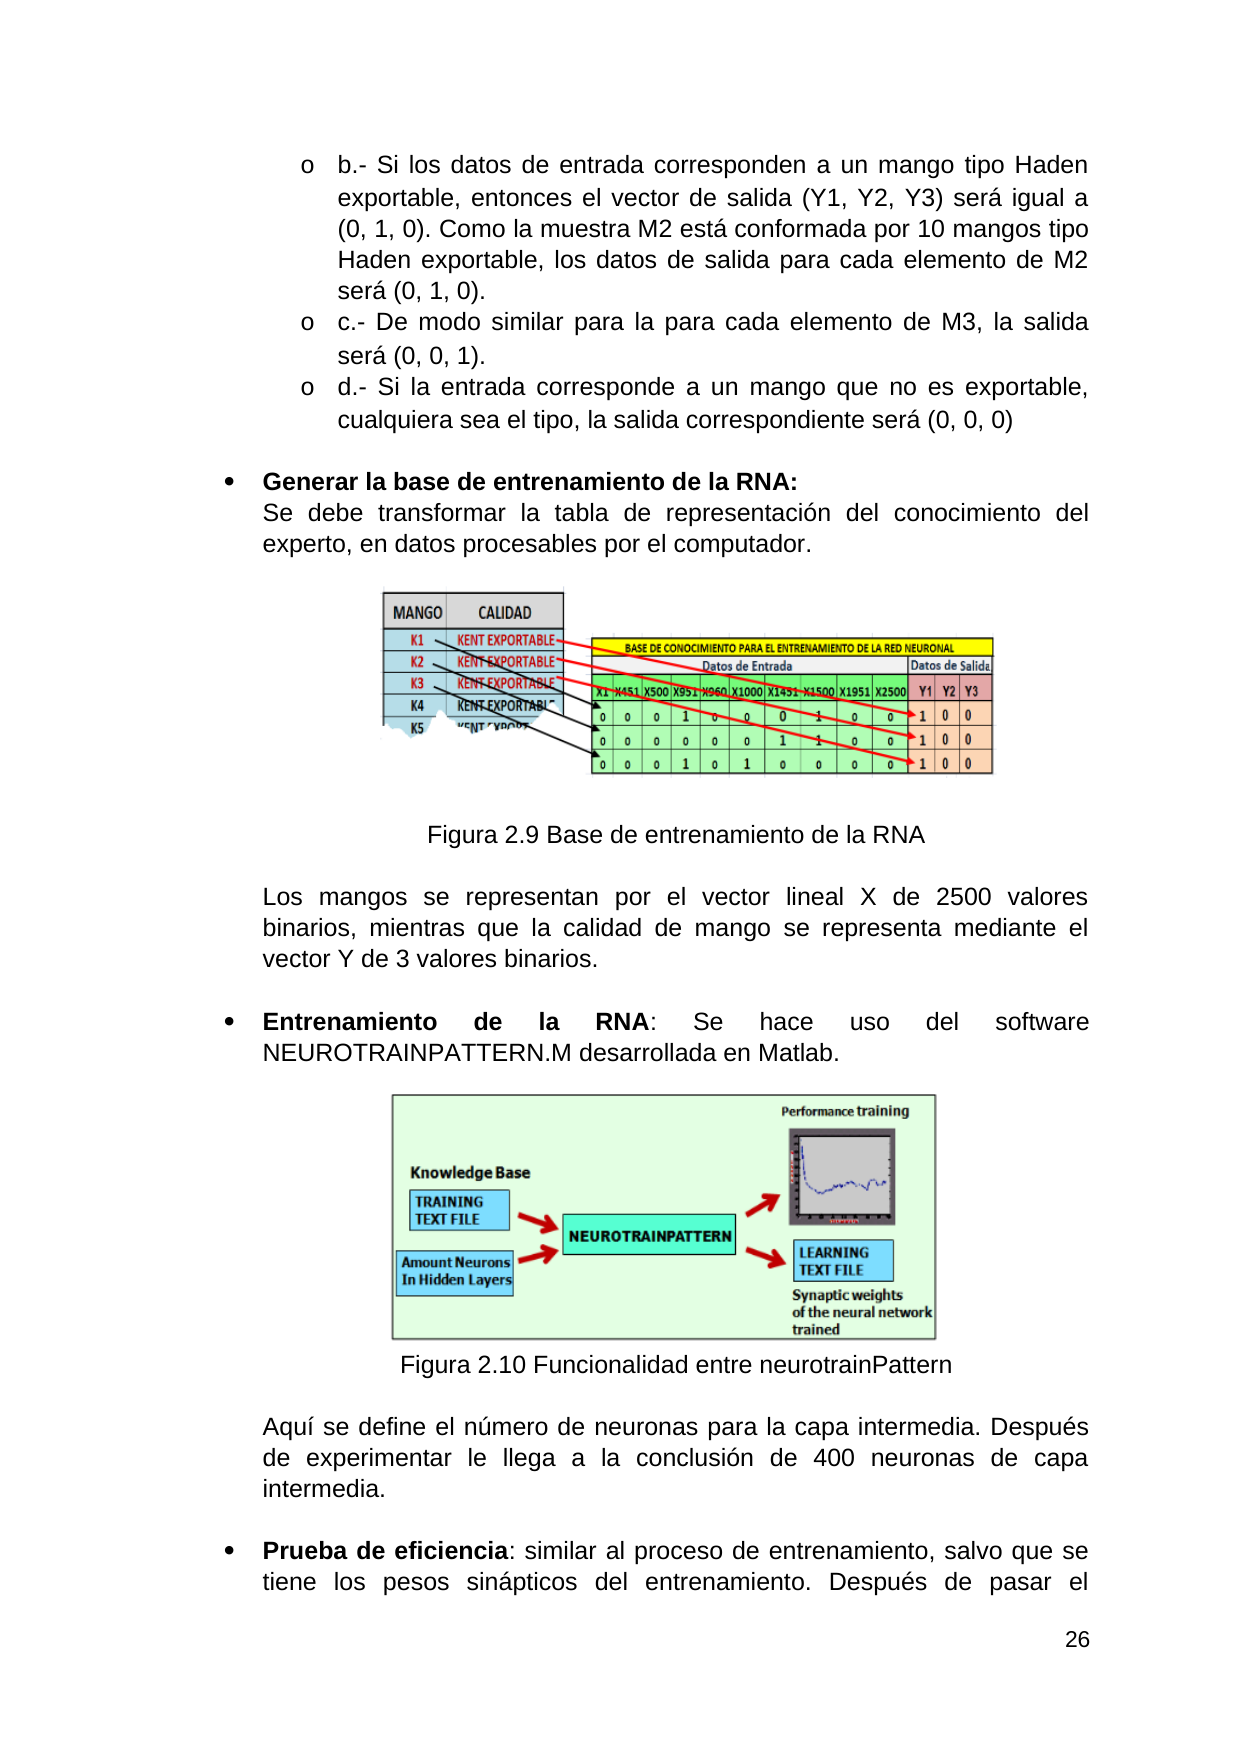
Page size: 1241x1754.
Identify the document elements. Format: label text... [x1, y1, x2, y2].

picture [379, 1086, 944, 1346]
list Se debe transformar la tabla de representación del conocimiento del experto, en datos procesables por el computador. [262, 498, 1090, 558]
list Los mangos se representan por el vector lineal X de 2500 valores binarios, mientras que la calidad de mango se representa mediante el vector Y de 3 valores binarios. [262, 882, 1090, 973]
picture [378, 581, 1001, 785]
list Generar la base de entrenamiento de la RNA: [225, 467, 1090, 496]
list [225, 1536, 1090, 1596]
list Aquí se define el número de neuronas para la capa intermedia. Después de experimentar le llega a la conclusión de 400 neuronas de capa intermedia. [262, 1412, 1090, 1503]
list Entrenamiento de la RNA: Se hace uso del software NEUROTRAINPATTERN.M desarrollada en Matlab. [225, 1006, 1090, 1066]
list Figura 2.9 Base de entrenamiento de la RNA [262, 820, 1090, 849]
list d.- Si la entrada corresponde a un mango que no es exportable, cualquiera sea el tipo, la salida correspondiente será (0, 0, 0) [300, 372, 1090, 434]
list c.- De modo similar para la para cada elemento de M3, la salida será (0, 0, 1). [300, 307, 1090, 369]
list b.- Si los datos de entrada corresponden a un mango tipo Haden exportable, entonces el vector de salida (Y1, Y2, Y3) será igual a (0, 1, 0). Como la muestra M2 está conformada por 10 mangos tipo Haden exportable, los datos de salida para cada elemento de M2 será (0, 1, 0). [300, 150, 1090, 305]
